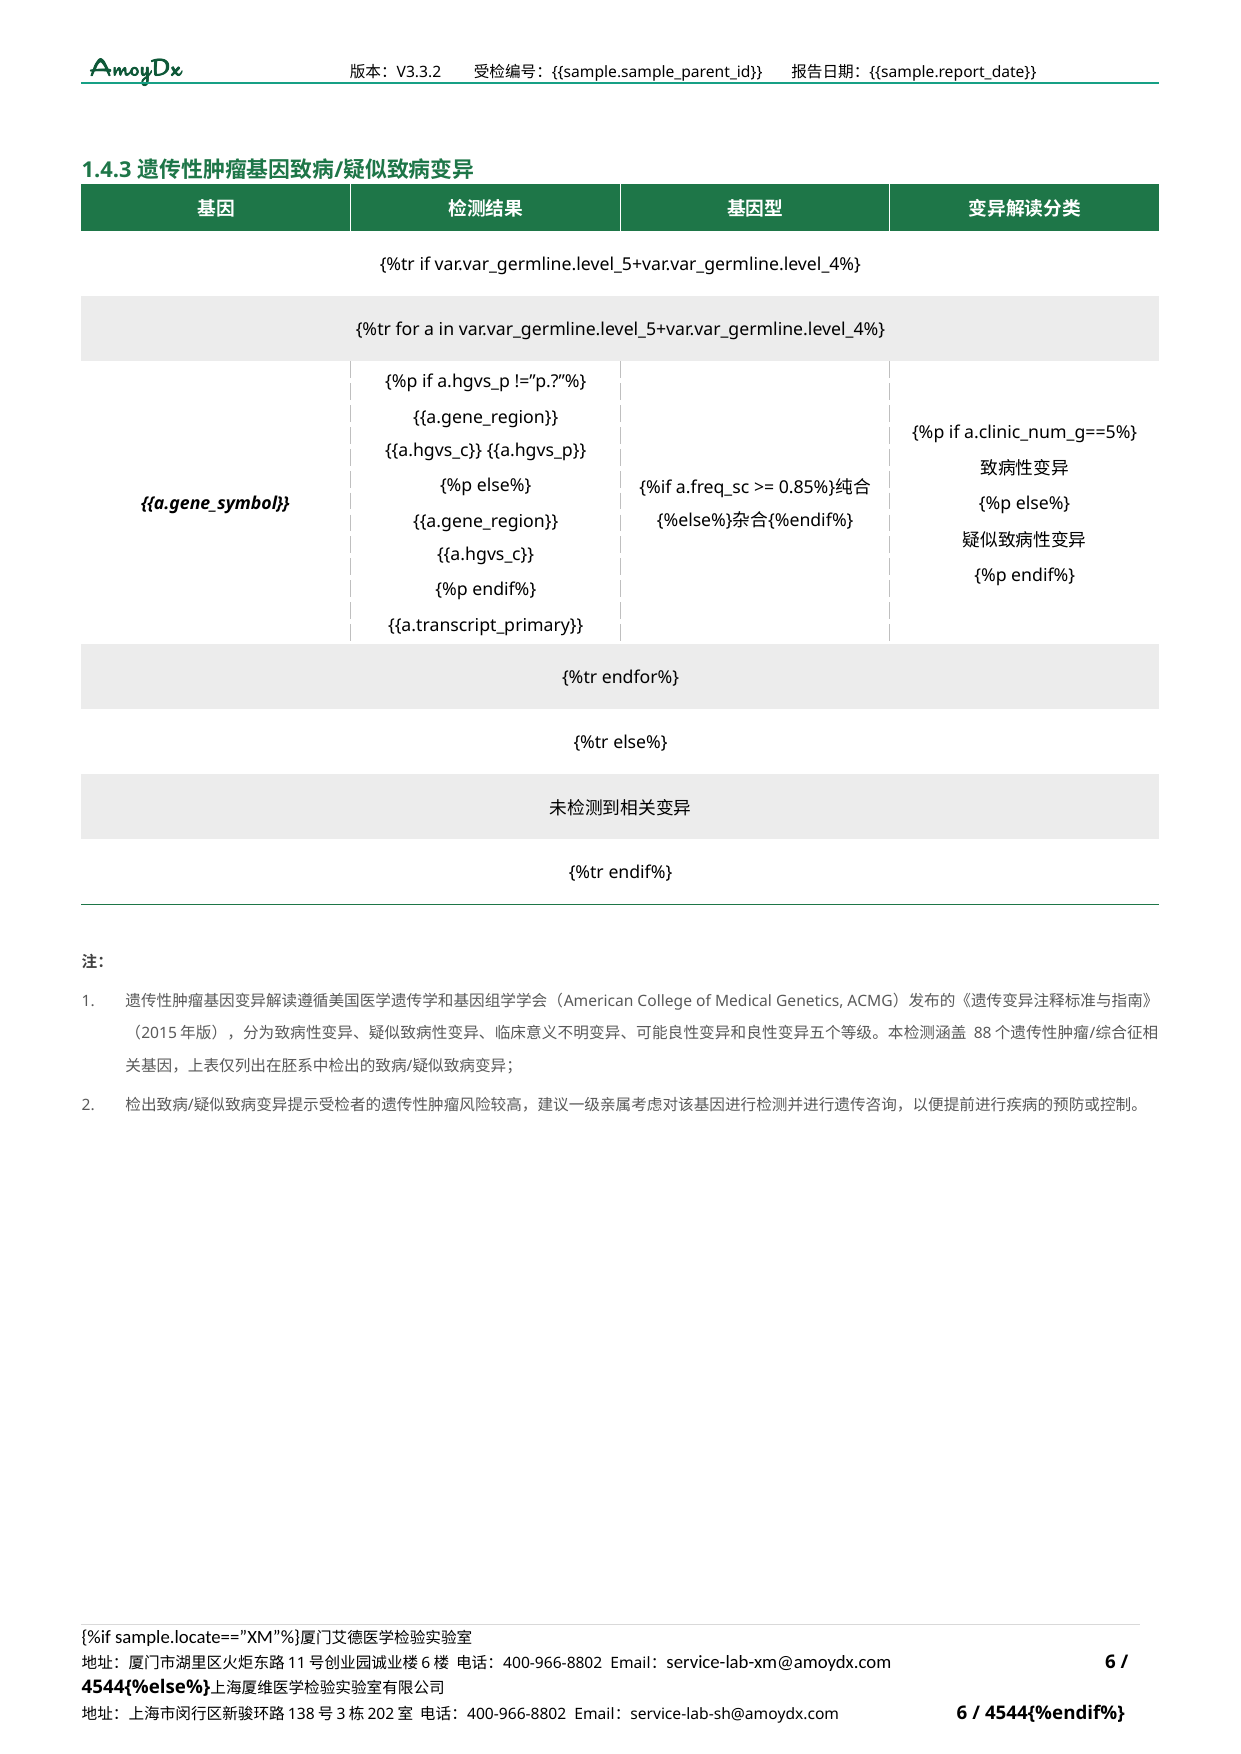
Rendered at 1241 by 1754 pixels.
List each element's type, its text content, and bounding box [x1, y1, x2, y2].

table_cell {%tr else%} [81, 709, 1159, 774]
table_cell {%tr for a in var.var_germline.level_5+var.var_germline.level_4%} [81, 296, 1159, 361]
picture [58, 36, 208, 101]
table_header 基因 [81, 184, 350, 231]
table_header 变异解读分类 [890, 184, 1159, 231]
table_cell {%p if a.clinic_num_g==5%} 致病性变异 {%p else%} 疑似致病性变异 {%p endif%} [890, 361, 1159, 644]
list 遗传性肿瘤基因变异解读遵循美国医学遗传学和基因组学学会（American College of Medical Genetics, ACMG）发布的《遗传变异注释标准与指南》（2015年版），分为致病性变异、疑似致病性变异、临床意义不明变异、可能良性变异和良性变异五个等级。本检测涵盖88个遗传性肿瘤/综合征相关基因，上表仅列出在胚系中检出的致病/疑似致病变异； [81, 983, 1159, 1080]
table_header 检测结果 [351, 184, 620, 231]
table_cell {%tr endfor%} [81, 644, 1159, 709]
table_header 基因型 [621, 184, 889, 231]
table_cell {{a.gene_symbol}} [81, 361, 351, 644]
table_cell 未检测到相关变异 [81, 774, 1159, 839]
subtitle 1.4.3 遗传性肿瘤基因致病/疑似致病变异 [81, 152, 1159, 184]
table_cell {%p if a.hgvs_p !=”p.?”%} {{a.gene_region}} {{a.hgvs_c}} {{a.hgvs_p}} {%p else%} {{a.gene_region}} {{a.hgvs_c}} {%p endif%} {{a.transcript_primary}} [351, 361, 620, 644]
table_cell {%tr if var.var_germline.level_5+var.var_germline.level_4%} [81, 231, 1159, 296]
table_cell {%if a.freq_sc >= 0.85%}纯合{%else%}杂合{%endif%} [620, 361, 890, 644]
text 注： [81, 944, 1159, 976]
table_cell {%tr endif%} [81, 839, 1159, 904]
list 检出致病/疑似致病变异提示受检者的遗传性肿瘤风险较高，建议一级亲属考虑对该基因进行检测并进行遗传咨询，以便提前进行疾病的预防或控制。 [81, 1087, 1159, 1119]
